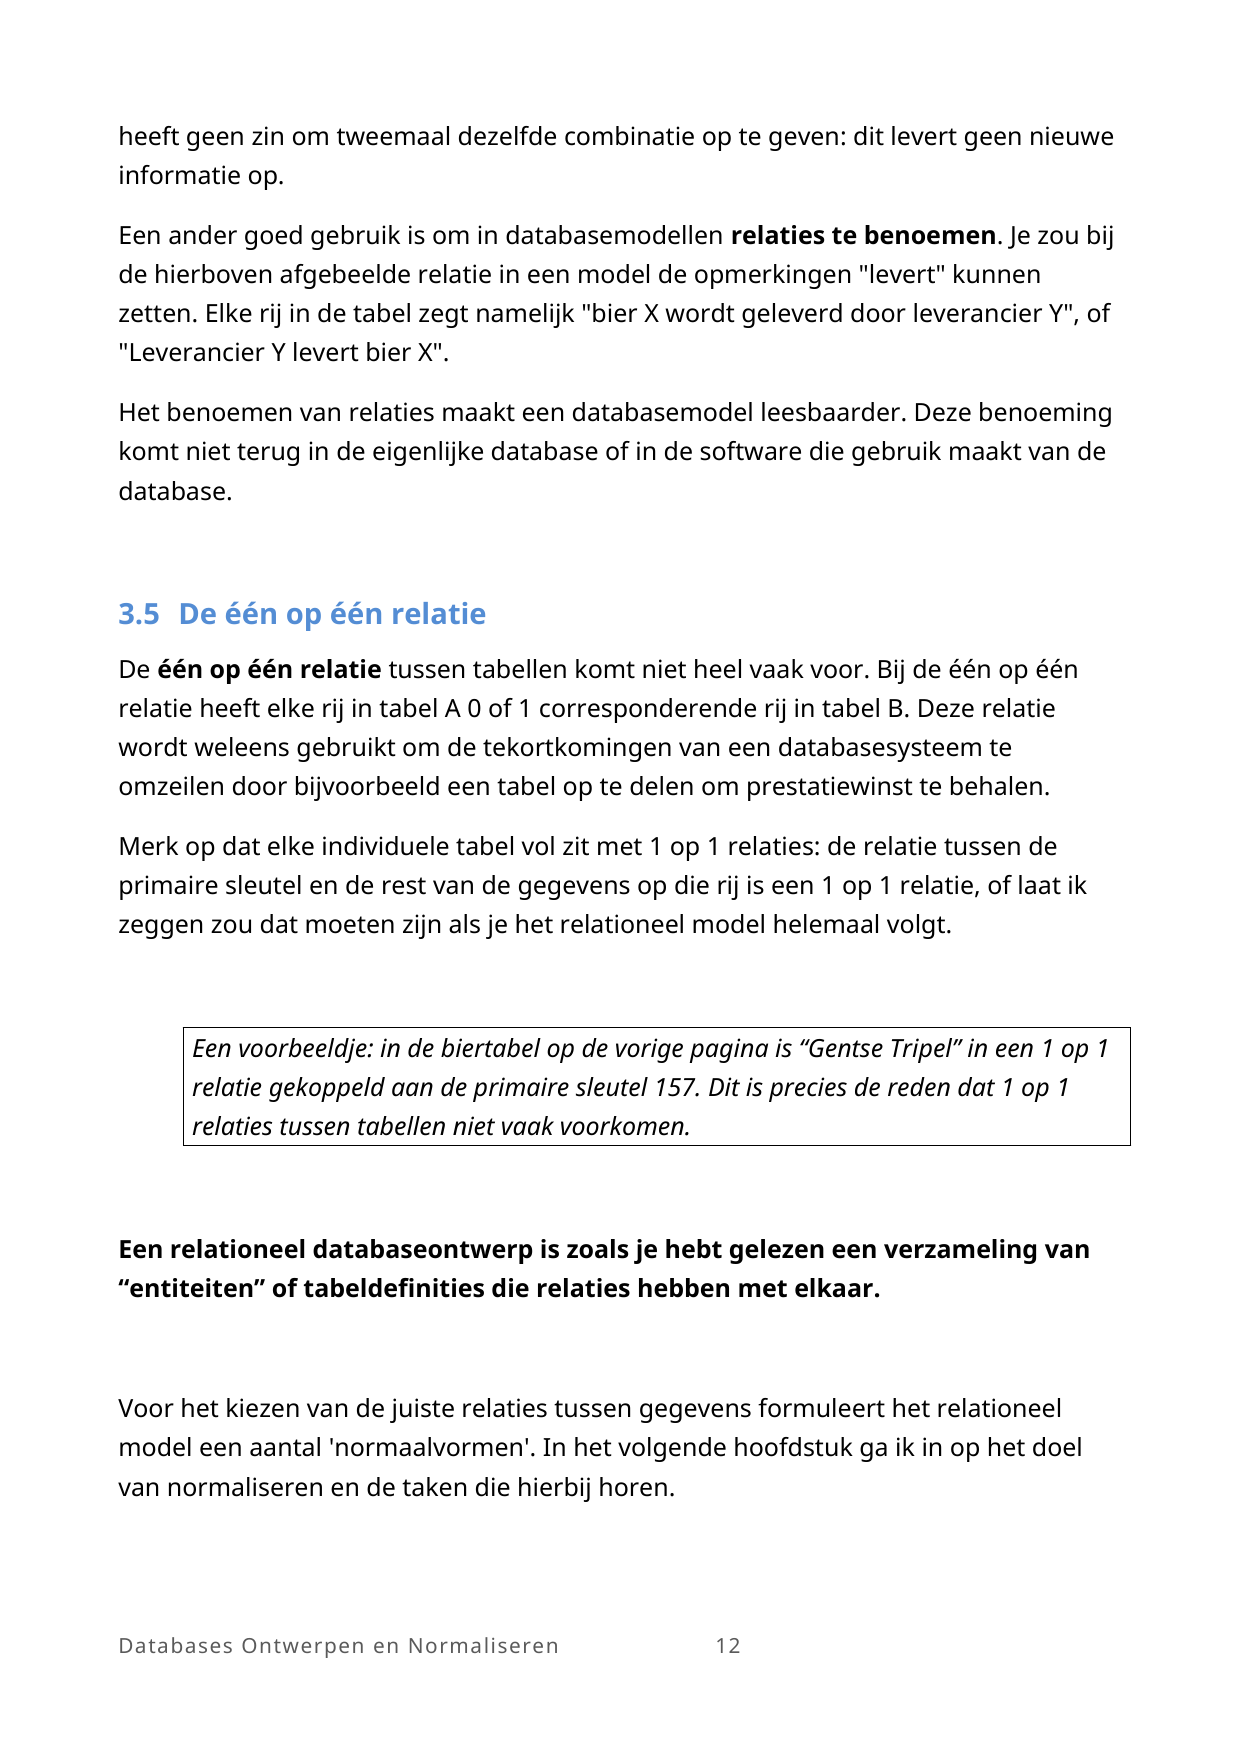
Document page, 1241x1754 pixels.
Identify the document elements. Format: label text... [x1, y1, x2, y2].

text Merk op dat elke individuele tabel vol zit met 1 op 1 relaties: de relatie tussen de primaire sleutel en de rest van de gegevens op die rij is een 1 op 1 relatie, of laat ik zeggen zou dat moeten zijn als je het relationeel model helemaal volgt. [118, 829, 1122, 941]
text Een voorbeeldje: in de biertabel op de vorige pagina is “Gentse Tripel” in een 1 op 1 relatie gekoppeld aan de primaire sleutel 157. Dit is precies de reden dat 1 op 1 relaties tussen tabellen niet vaak voorkomen. [184, 1028, 1130, 1145]
text Een ander goed gebruik is om in databasemodellen relaties te benoemen. Je zou bij de hierboven afgebeelde relatie in een model de opmerkingen "levert" kunnen zetten. Elke rij in de tabel zegt namelijk "bier X wordt geleverd door leverancier Y", of "Leverancier Y levert bier X". [118, 217, 1122, 369]
text De één op één relatie tussen tabellen komt niet heel vaak voor. Bij de één op één relatie heeft elke rij in tabel A 0 of 1 corresponderende rij in tabel B. Deze relatie wordt weleens gebruikt om de tekortkomingen van een databasesysteem te omzeilen door bijvoorbeeld een tabel op te delen om prestatiewinst te behalen. [118, 651, 1122, 803]
subtitle De één op één relatie [118, 593, 1122, 633]
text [118, 118, 1122, 191]
text Een relationeel databaseontwerp is zoals je hebt gelezen een verzameling van “entiteiten” of tabeldefinities die relaties hebben met elkaar. [118, 1232, 1122, 1305]
text Het benoemen van relaties maakt een databasemodel leesbaarder. Deze benoeming komt niet terug in de eigenlijke database of in de software die gebruik maakt van de database. [118, 395, 1122, 507]
text Voor het kiezen van de juiste relaties tussen gegevens formuleert het relationeel model een aantal 'normaalvormen'. In het volgende hoofdstuk ga ik in op het doel van normaliseren en de taken die hierbij horen. [118, 1391, 1122, 1503]
